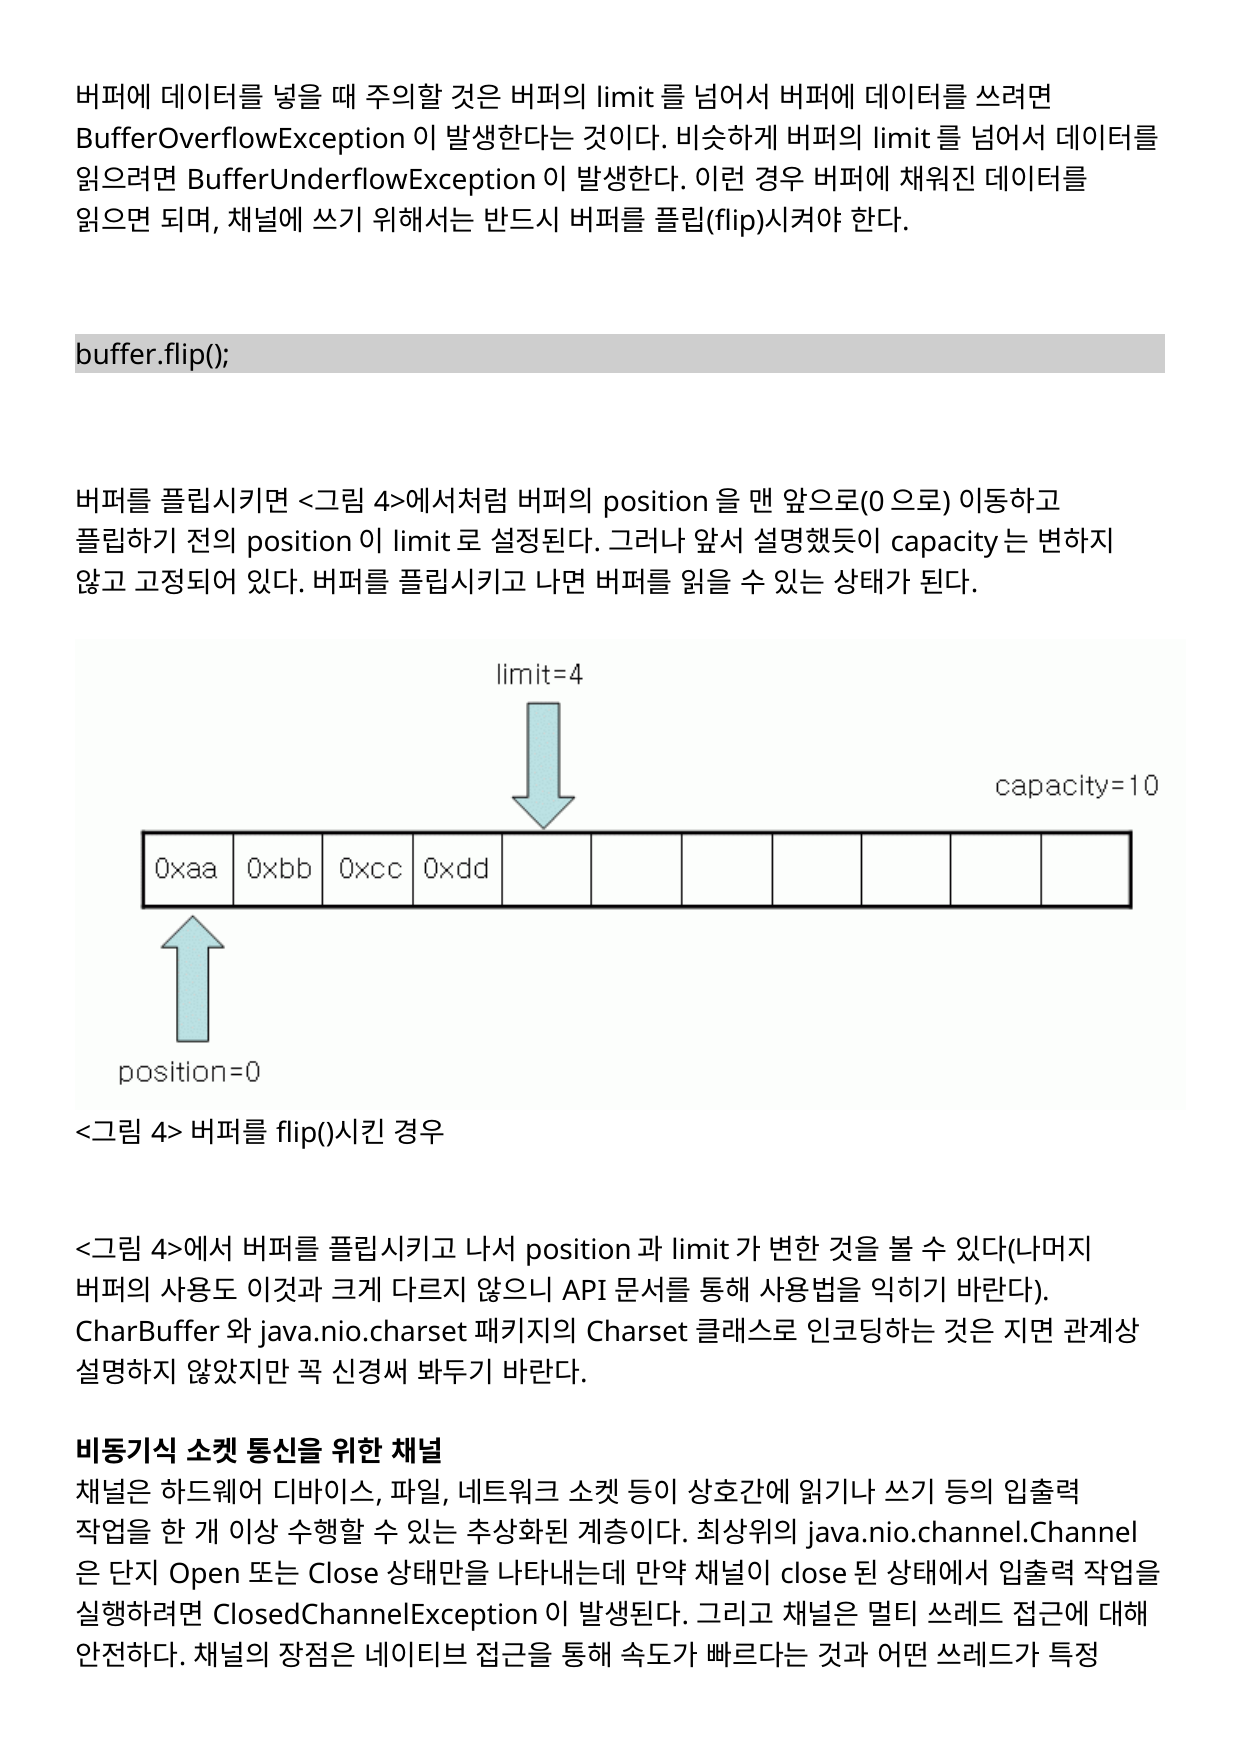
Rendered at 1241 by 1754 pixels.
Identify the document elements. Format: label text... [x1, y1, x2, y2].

picture [75, 639, 1186, 1110]
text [75, 1110, 1165, 1674]
text buffer.flip(); [75, 334, 1165, 373]
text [75, 75, 1165, 305]
